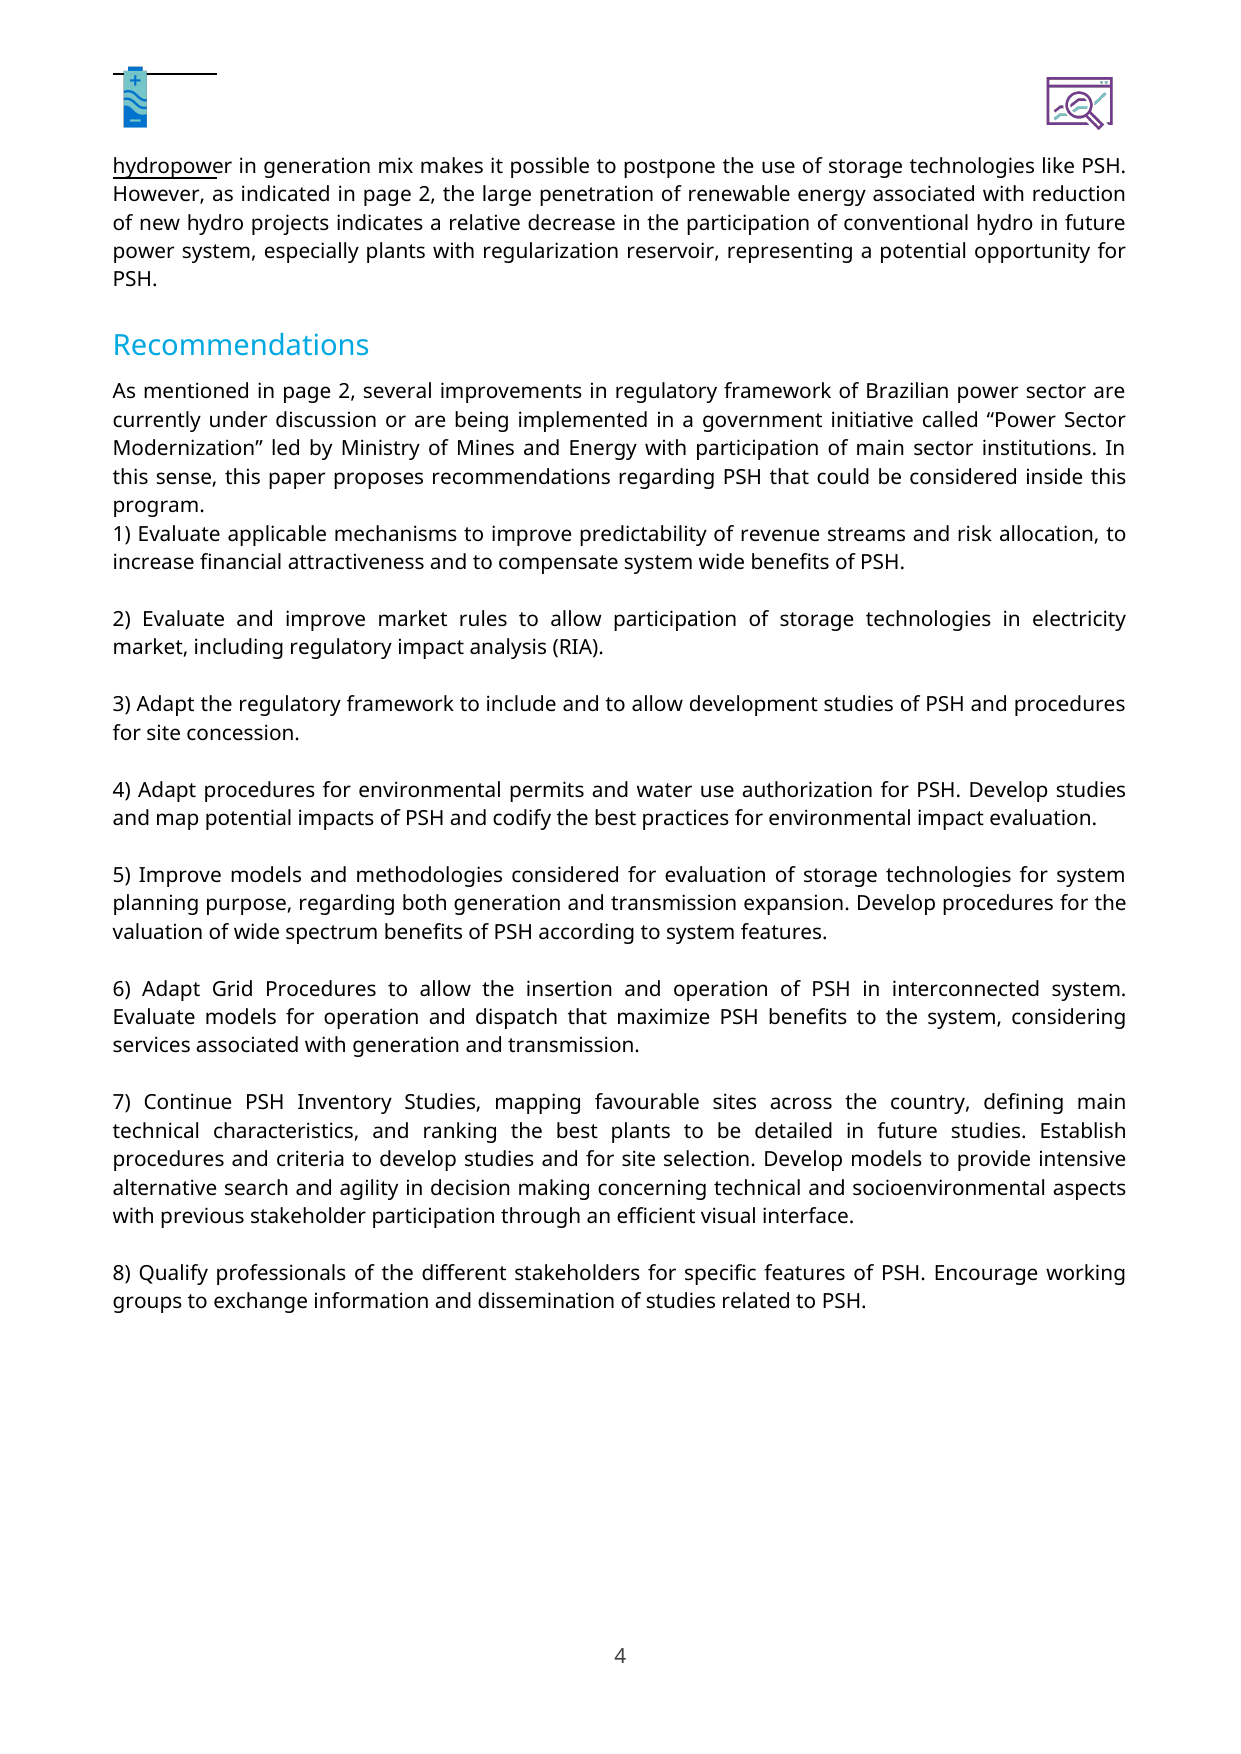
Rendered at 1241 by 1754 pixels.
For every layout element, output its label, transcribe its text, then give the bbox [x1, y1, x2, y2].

picture [1037, 68, 1119, 135]
text 5) Improve models and methodologies considered for evaluation of storage technologies for system planning purpose, regarding both generation and transmission expansion. Develop procedures for the valuation of wide spectrum benefits of PSH according to system features. [112, 860, 1128, 945]
text 3) Adapt the regulatory framework to include and to allow development studies of PSH and procedures for site concession. [112, 689, 1128, 746]
text 7) Continue PSH Inventory Studies, mapping favourable sites across the country, defining main technical characteristics, and ranking the best plants to be detailed in future studies. Establish procedures and criteria to develop studies and for site selection. Develop models to provide intensive alternative search and agility in decision making concerning technical and socioenvironmental aspects with previous stakeholder participation through an efficient visual interface. [112, 1087, 1128, 1230]
text 2) Evaluate and improve market rules to allow participation of storage technologies in electricity market, including regulatory impact analysis (RIA). [112, 604, 1128, 661]
text As mentioned in page 2, several improvements in regulatory framework of Brazilian power sector are currently under discussion or are being implemented in a government initiative called “Power Sector Modernization” led by Ministry of Mines and Energy with participation of main sector institutions. In this sense, this paper proposes recommendations regarding PSH that could be considered inside this program. [112, 377, 1128, 519]
picture [113, 62, 157, 131]
text 1) Evaluate applicable mechanisms to improve predictability of revenue streams and risk allocation, to increase financial attractiveness and to compensate system wide benefits of PSH. [112, 519, 1128, 576]
text 4) Adapt procedures for environmental permits and water use authorization for PSH. Develop studies and map potential impacts of PSH and codify the best practices for environmental impact evaluation. [112, 775, 1128, 832]
text 8) Qualify professionals of the different stakeholders for specific features of PSH. Encourage working groups to exchange information and dissemination of studies related to PSH. [112, 1258, 1128, 1315]
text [112, 151, 1128, 293]
text 6) Adapt Grid Procedures to allow the insertion and operation of PSH in interconnected system. Evaluate models for operation and dispatch that maximize PSH benefits to the system, considering services associated with generation and transmission. [112, 974, 1128, 1059]
subtitle Recommendations [112, 324, 1128, 363]
